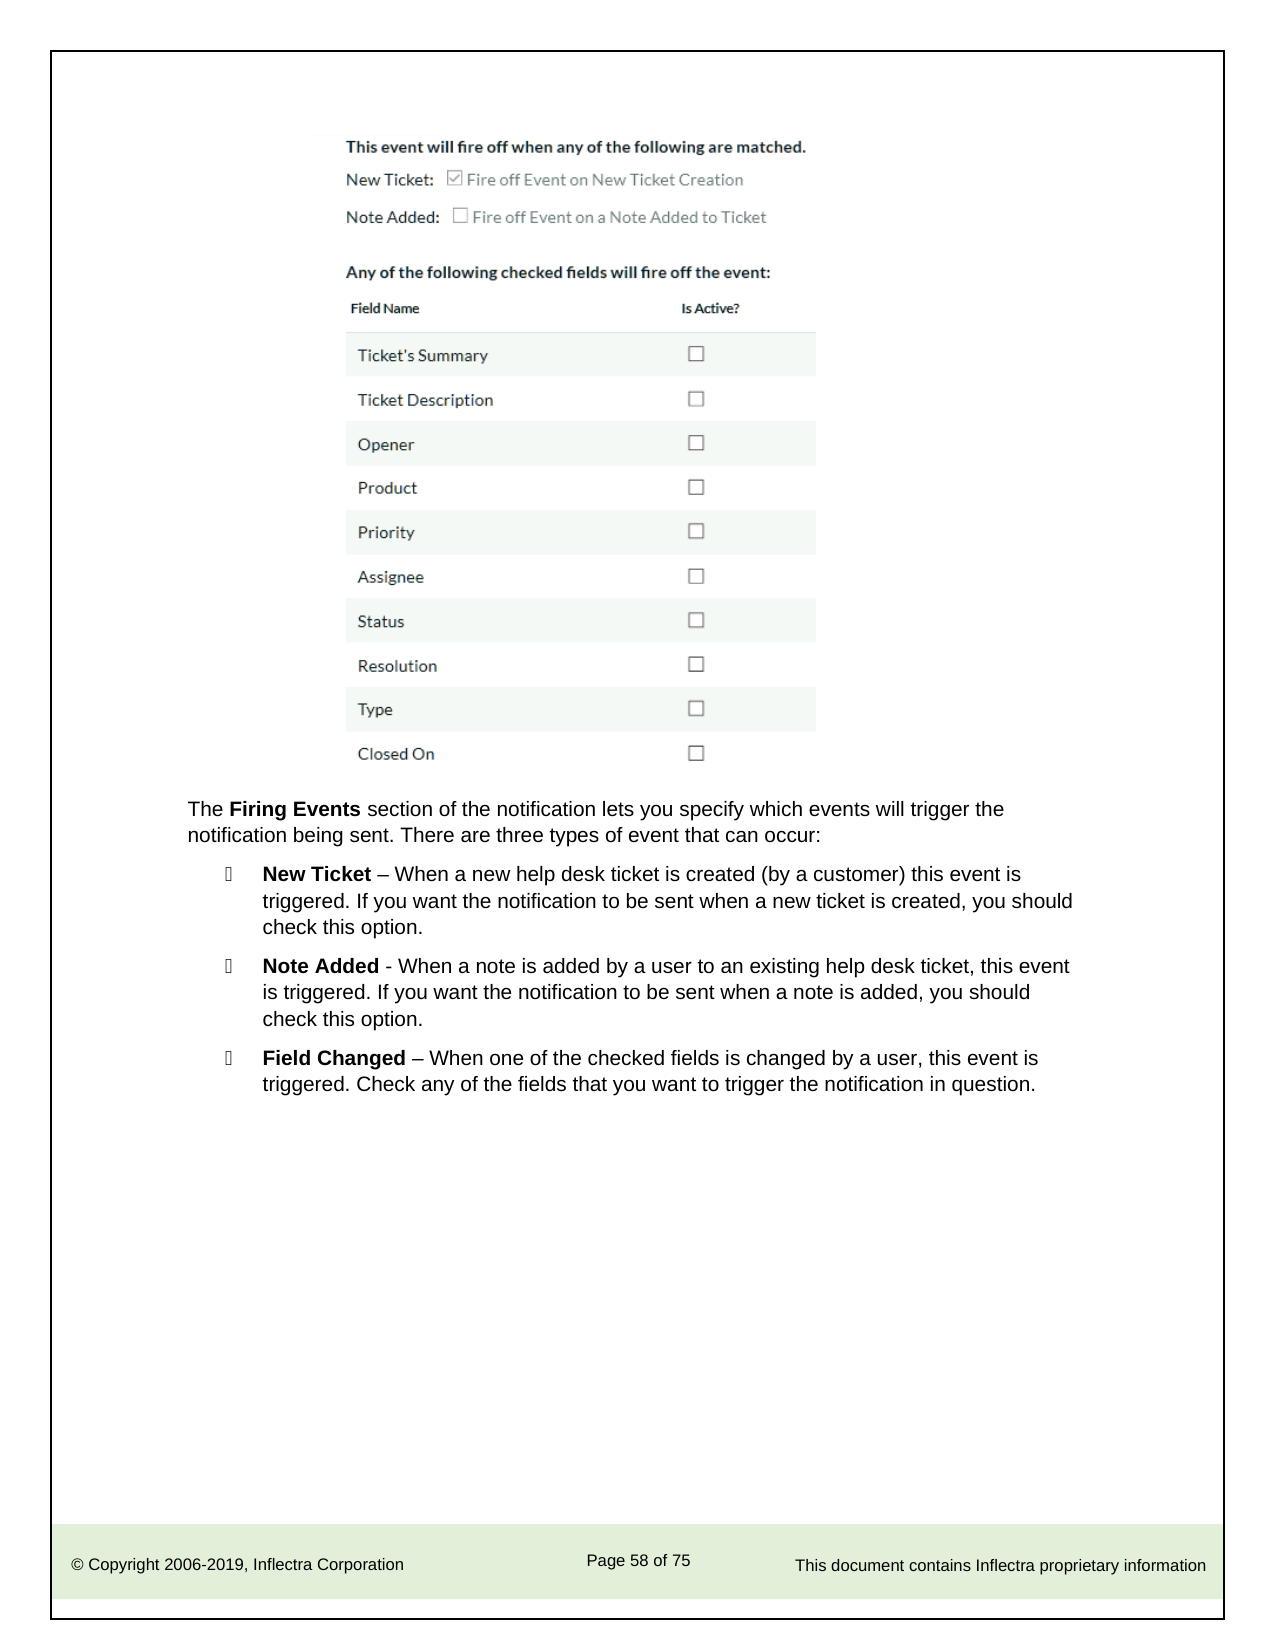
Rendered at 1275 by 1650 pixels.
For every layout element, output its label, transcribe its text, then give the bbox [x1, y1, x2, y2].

picture [305, 135, 970, 782]
text The Firing Events section of the notification lets you specify which events will trigger the notification being sent. There are three types of event that can occur: [187, 797, 1087, 847]
list New Ticket – When a new help desk ticket is created (by a customer) this event is triggered. If you want the notification to be sent when a new ticket is created, you should check this option. [225, 862, 1087, 939]
list Note Added - When a note is added by a user to an existing help desk ticket, this event is triggered. If you want the notification to be sent when a note is added, you should check this option. [225, 954, 1087, 1030]
list Field Changed – When one of the checked fields is changed by a user, this event is triggered. Check any of the fields that you want to trigger the notification in question. [225, 1045, 1087, 1096]
